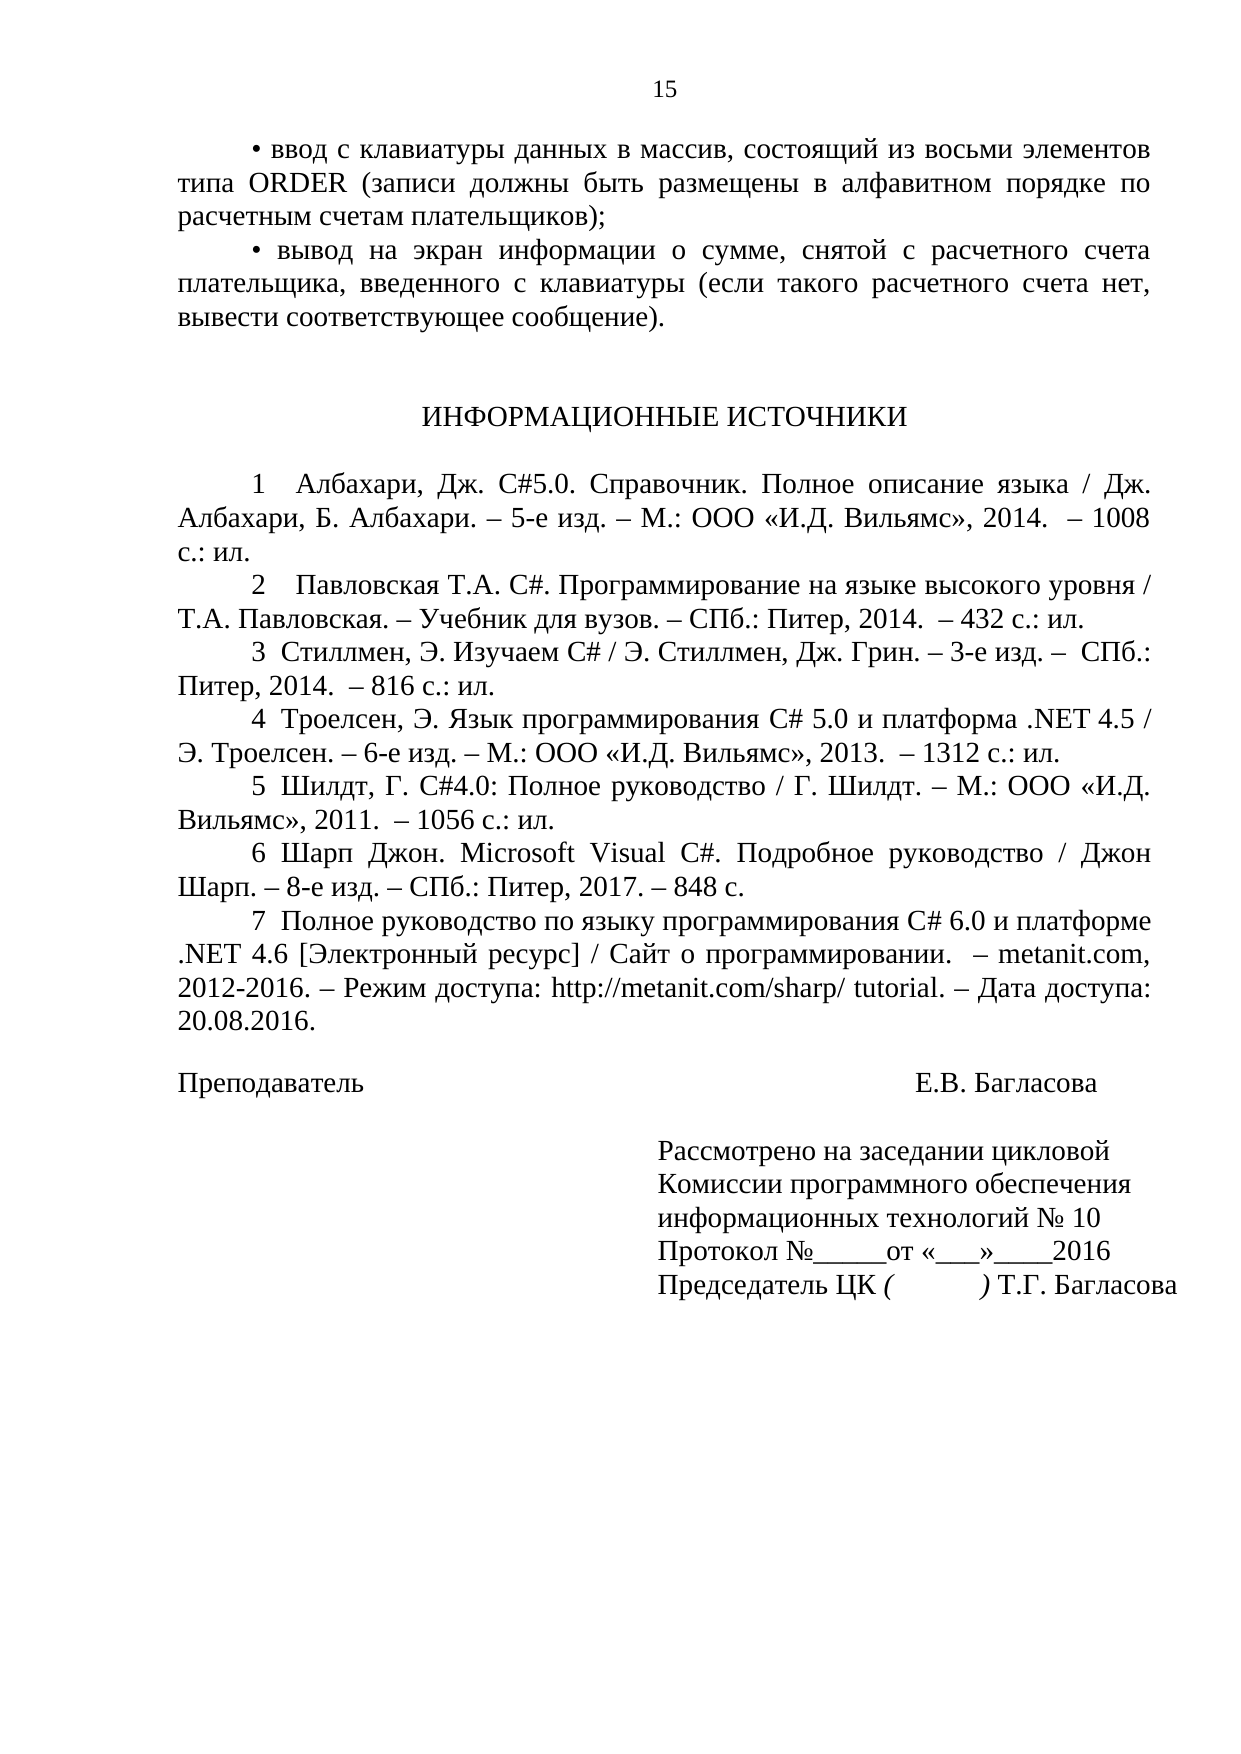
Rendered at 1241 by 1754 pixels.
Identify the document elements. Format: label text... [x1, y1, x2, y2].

list Стиллмен, Э. Изучаем C# / Э. Стиллмен, Дж. Грин. – 3-е изд. – СПб.: Питер, 2014. – 816 с.: ил. [177, 634, 1152, 701]
list Полное руководство по языку программирования С# 6.0 и платформе .NET 4.6 [Электронный ресурс] / Сайт о программировании. – metanit.com, 2012-2016. – Режим доступа: http://metanit.com/sharp/ tutorial. – Дата доступа: 20.08.2016. [177, 903, 1152, 1037]
text • вывод на экран информации о сумме, снятой с расчетного счета плательщика, введенного с клавиатуры (если такого расчетного счета нет, вывести соответствующее сообщение). [177, 232, 1152, 332]
text ИНФОРМАЦИОННЫЕ ИСТОЧНИКИ [177, 399, 1152, 433]
text • ввод с клавиатуры данных в массив, состоящий из восьми элементов типа ORDER (записи должны быть размещены в алфавитном порядке по расчетным счетам плательщиков); [177, 131, 1152, 232]
text Преподаватель Е.В. Багласова [177, 1066, 1181, 1099]
list Павловская Т.А. C#. Программирование на языке высокого уровня / Т.А. Павловская. – Учебник для вузов. – СПб.: Питер, 2014. – 432 с.: ил. [177, 567, 1152, 634]
list Шилдт, Г. C#4.0: Полное руководство / Г. Шилдт. – М.: ООО «И.Д. Вильямс», 2011. – 1056 с.: ил. [177, 768, 1152, 836]
list Шарп Джон. Microsoft Visual C#. Подробное руководство / Джон Шарп. – 8-е изд. – СПб.: Питер, 2017. – 848 с. [177, 836, 1152, 903]
table_header Рассмотрено на заседании цикловой Комиссии программного обеспечения информационных технологий № 10 Протокол №_____от «___»____2016 Председатель ЦК ( ) Т.Г. Багласова [646, 1133, 1196, 1300]
list Троелсен, Э. Язык программирования C# 5.0 и платформа .NET 4.5 / Э. Троелсен. – 6-е изд. – М.: ООО «И.Д. Вильямс», 2013. – 1312 с.: ил. [177, 701, 1152, 768]
list Албахари, Дж. C#5.0. Справочник. Полное описание языка / Дж. Албахари, Б. Албахари. – 5-е изд. – М.: ООО «И.Д. Вильямс», 2014. – 1008 с.: ил. [177, 467, 1152, 567]
